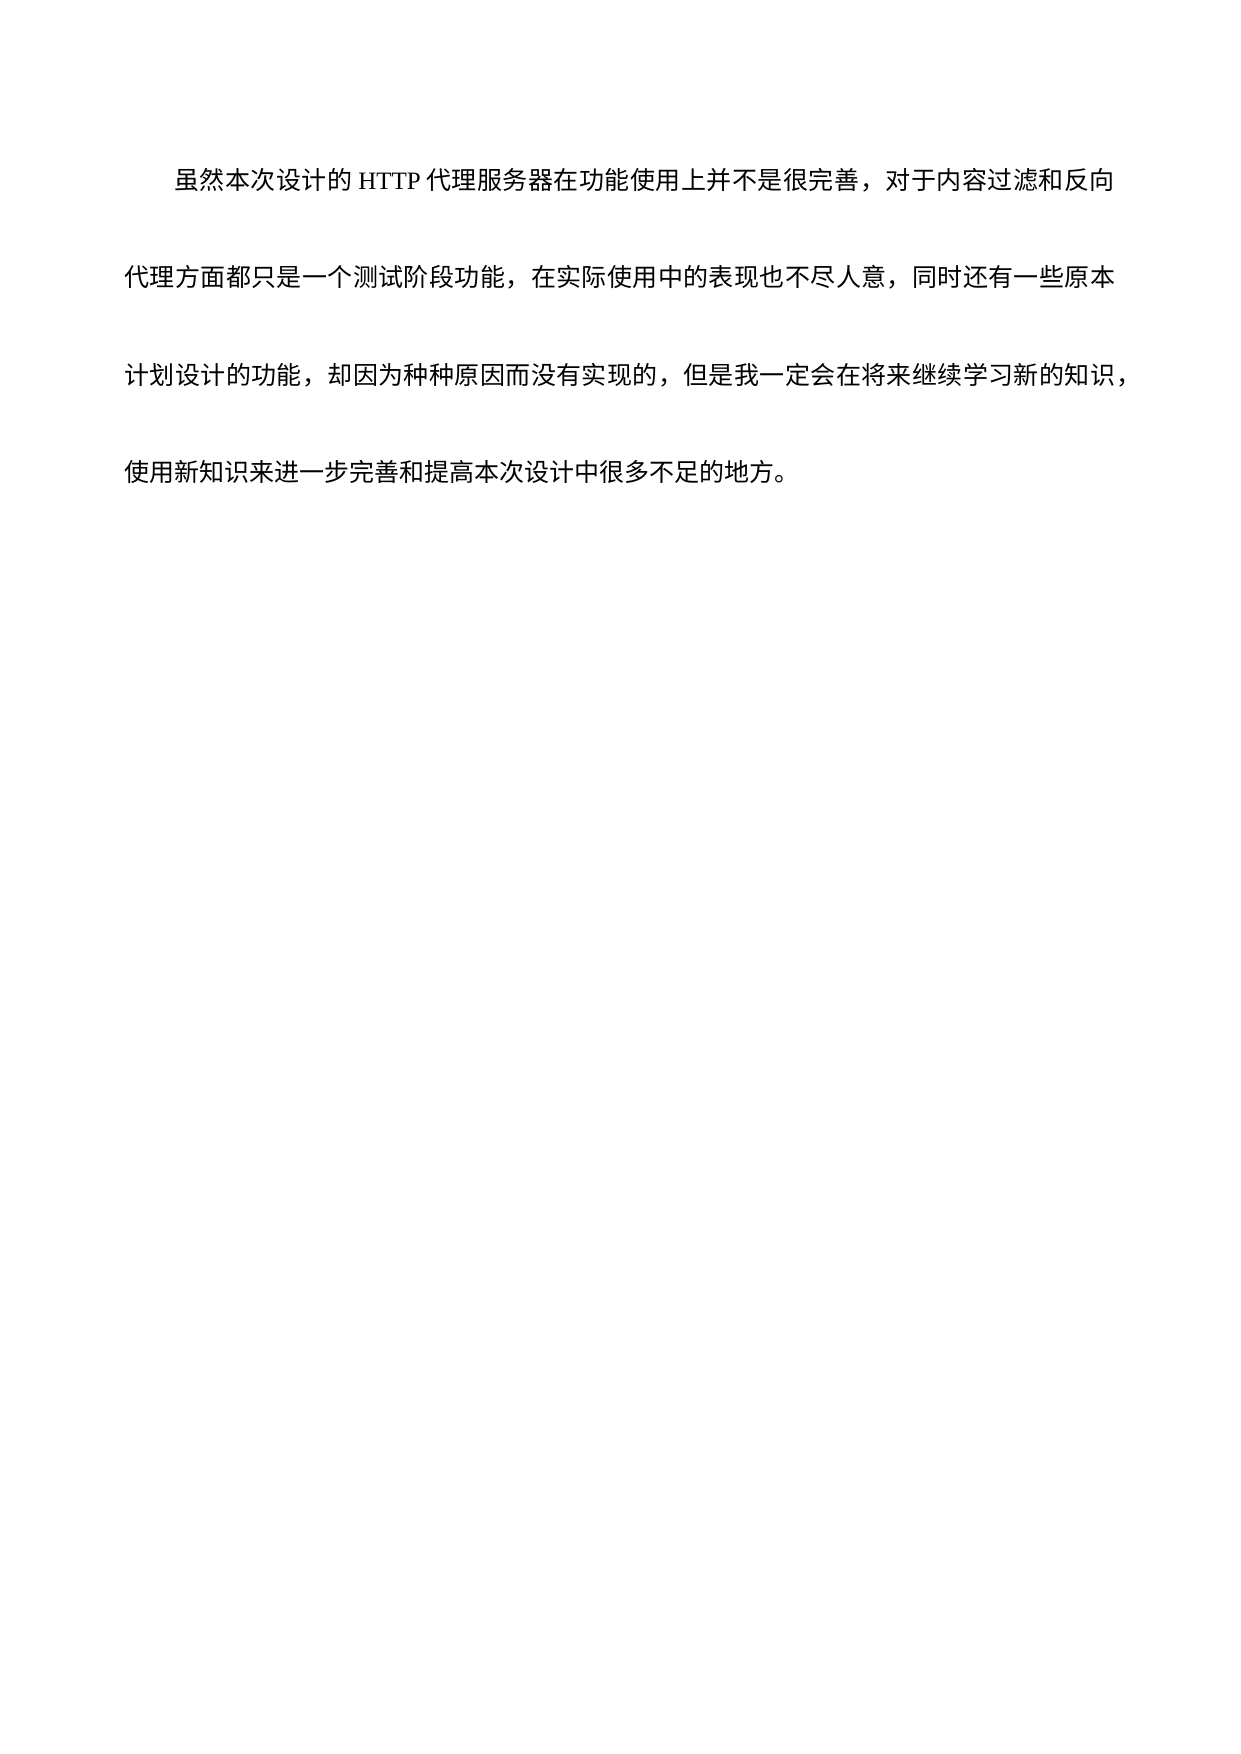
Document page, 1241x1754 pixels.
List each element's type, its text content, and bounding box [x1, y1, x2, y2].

text 虽然本次设计的HTTP代理服务器在功能使用上并不是很完善，对于内容过滤和反向代理方面都只是一个测试阶段功能，在实际使用中的表现也不尽人意，同时还有一些原本计划设计的功能，却因为种种原因而没有实现的，但是我一定会在将来继续学习新的知识，使用新知识来进一步完善和提高本次设计中很多不足的地方。 [124, 146, 1116, 503]
